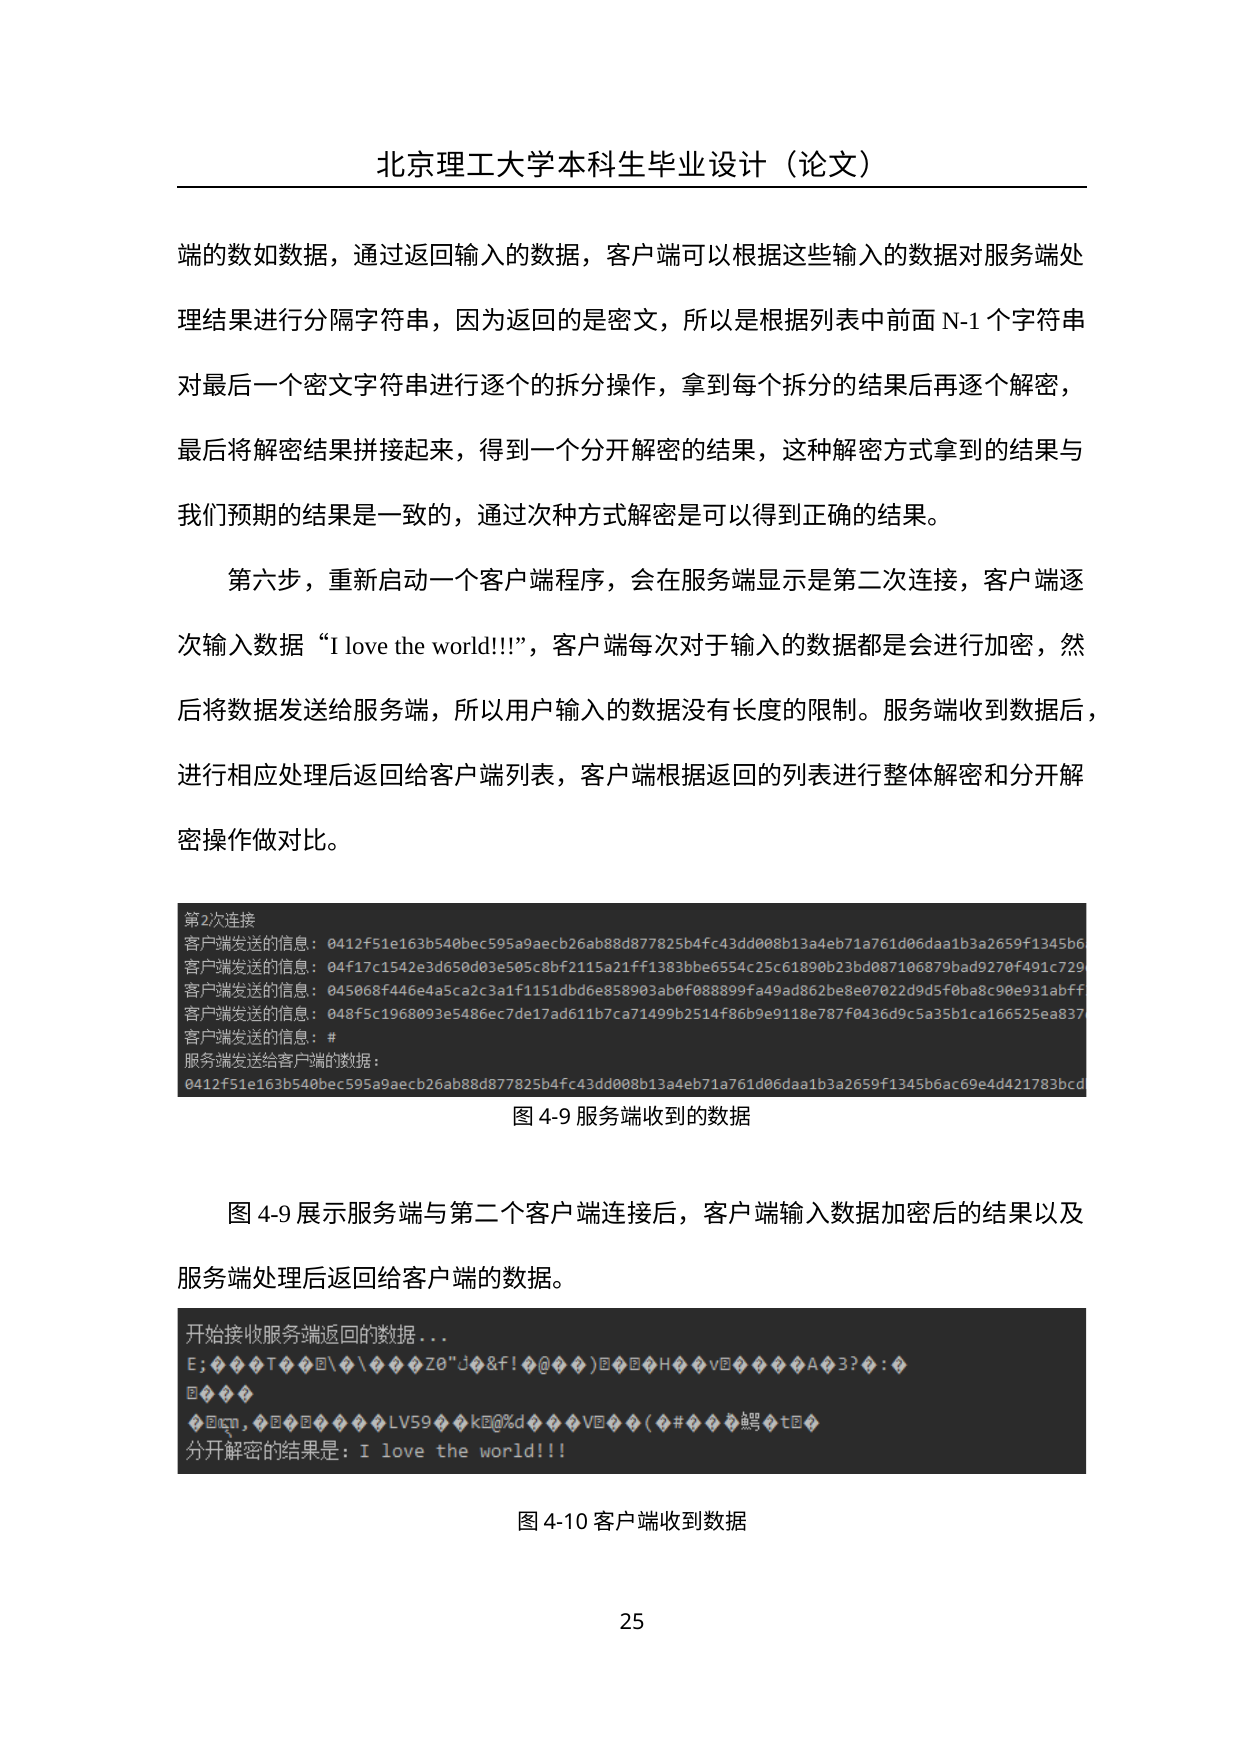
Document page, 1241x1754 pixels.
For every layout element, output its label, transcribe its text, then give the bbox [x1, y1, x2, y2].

picture [177, 903, 1087, 1097]
picture [177, 1308, 1087, 1474]
text 第六步，重新启动一个客户端程序，会在服务端显示是第二次连接，客户端逐次输入数据“I love the world!!!”，客户端每次对于输入的数据都是会进行加密，然后将数据发送给服务端，所以用户输入的数据没有长度的限制。服务端收到数据后，进行相应处理后返回给客户端列表，客户端根据返回的列表进行整体解密和分开解密操作做对比。 [177, 546, 1087, 871]
text 图4-9 服务端收到的数据 [177, 1098, 1087, 1131]
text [177, 221, 1087, 546]
text 图4-10 客户端收到数据 [177, 1504, 1087, 1536]
text 图4-9展示服务端与第二个客户端连接后，客户端输入数据加密后的结果以及服务端处理后返回给客户端的数据。 [177, 1179, 1087, 1308]
